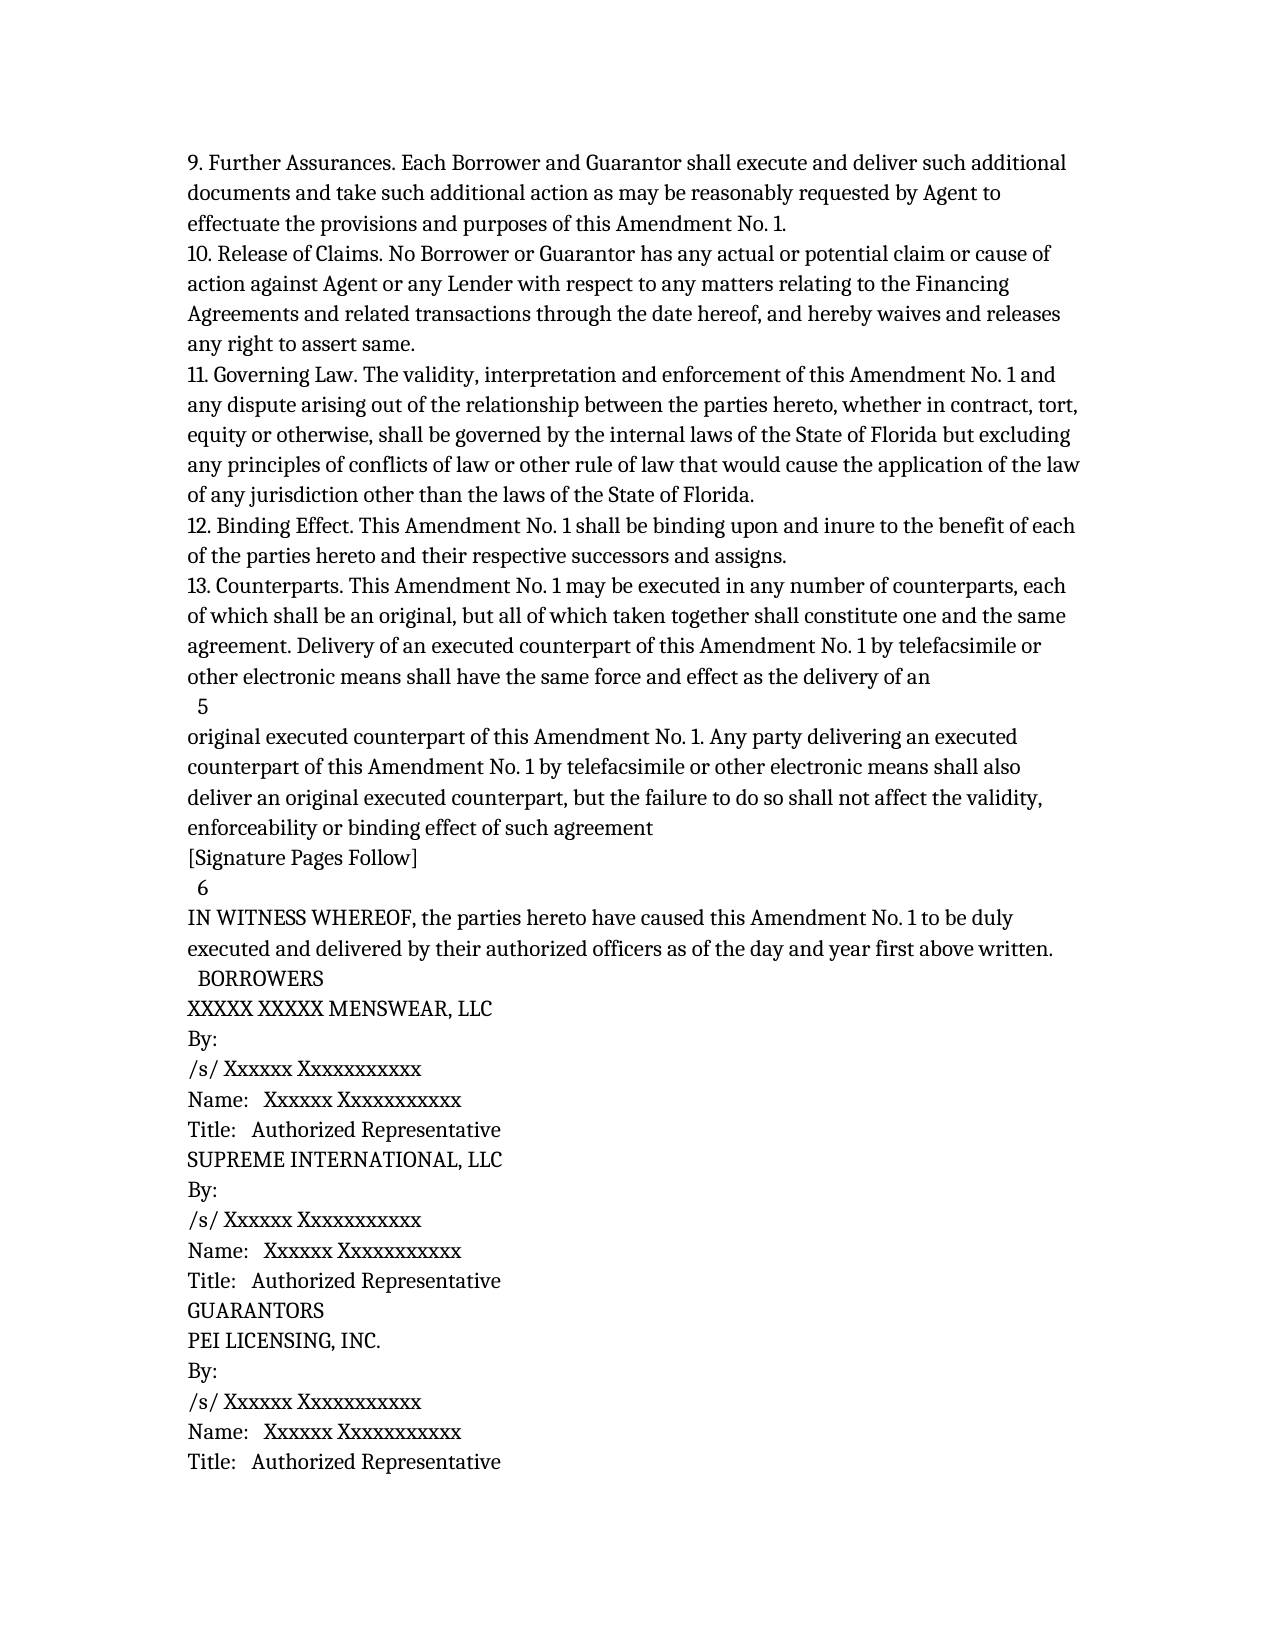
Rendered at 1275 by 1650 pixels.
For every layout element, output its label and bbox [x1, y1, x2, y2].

text [187, 150, 1087, 1475]
